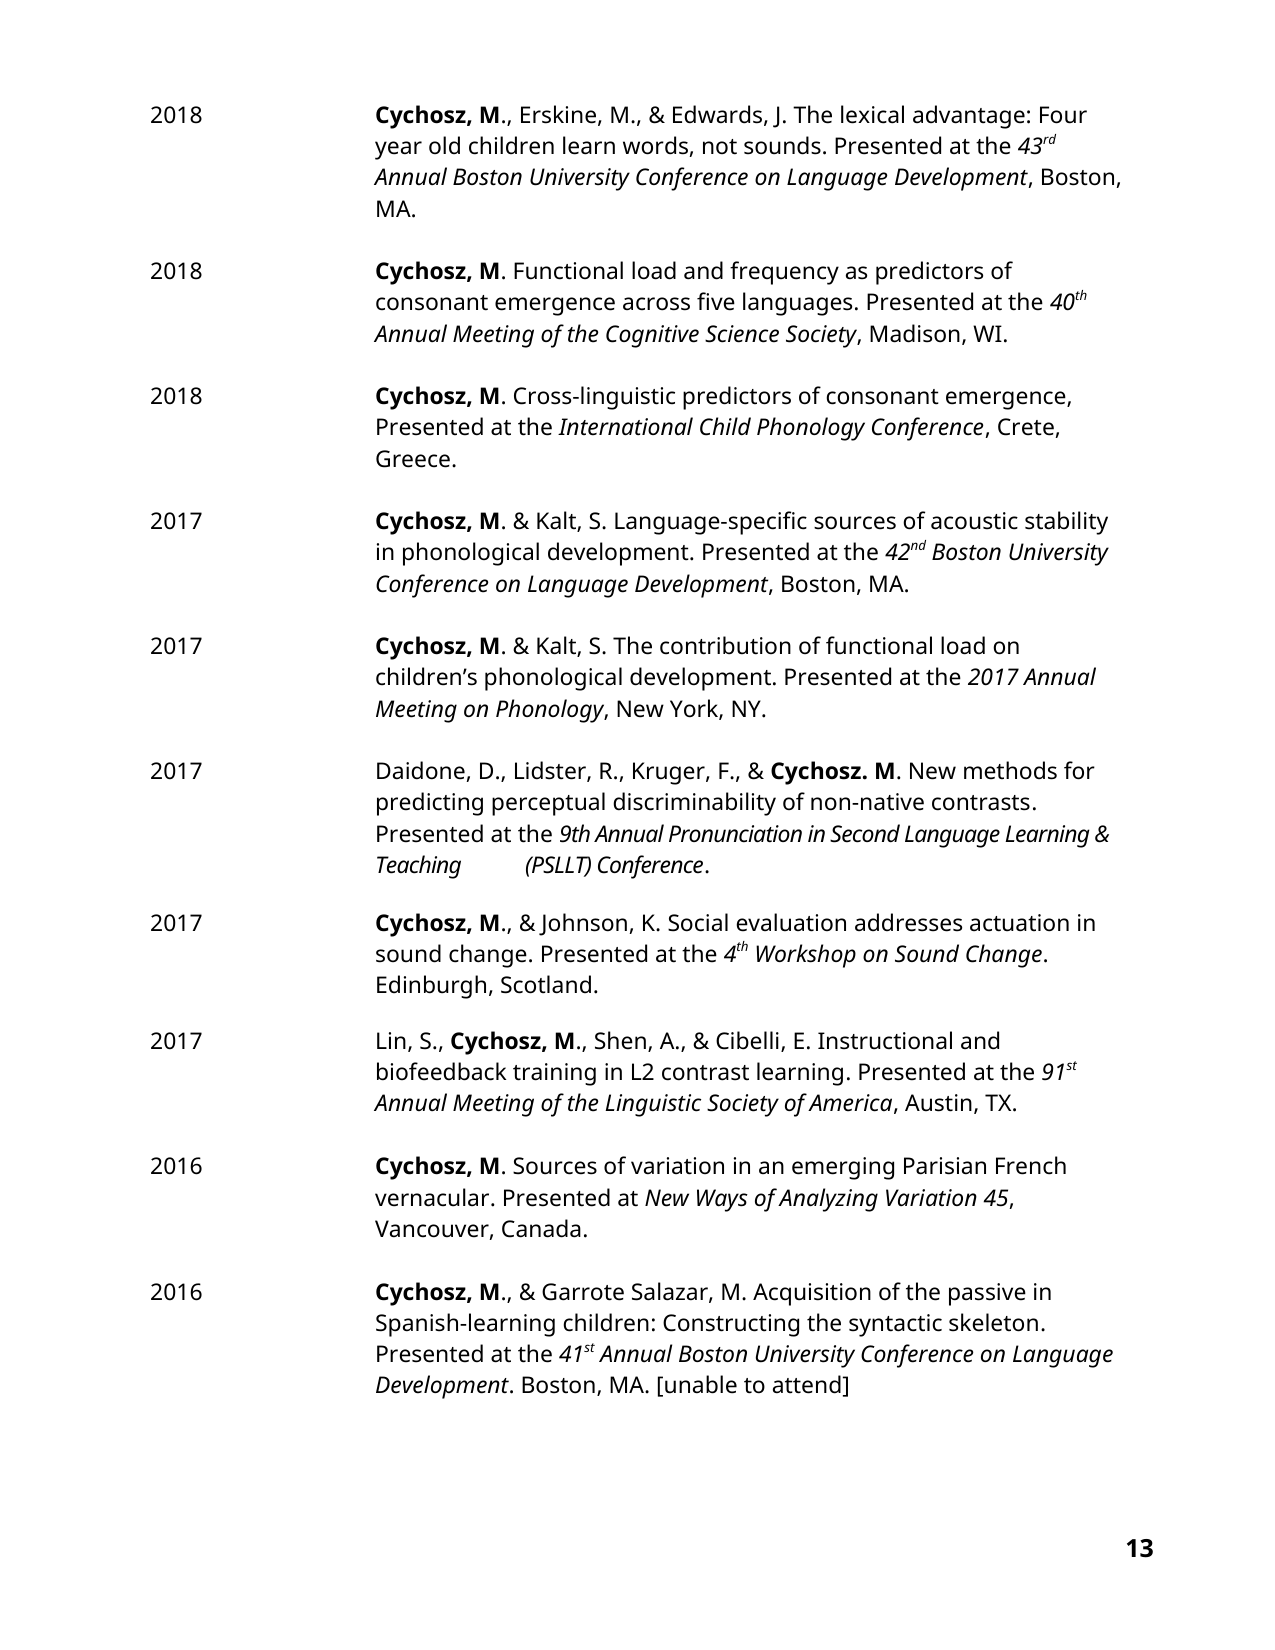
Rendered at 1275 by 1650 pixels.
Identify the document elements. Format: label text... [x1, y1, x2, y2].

text 2017 Cychosz, M. & Kalt, S. Language-specific sources of acoustic stability in phonological development. Presented at the 42nd Boston University Conference on Language Development, Boston, MA. [150, 505, 1125, 599]
text 2017 Lin, S., Cychosz, M., Shen, A., & Cibelli, E. Instructional and biofeedback training in L2 contrast learning. Presented at the 91st Annual Meeting of the Linguistic Society of America, Austin, TX. [150, 1025, 1125, 1118]
text 2016 Cychosz, M., & Garrote Salazar, M. Acquisition of the passive in Spanish-learning children: Constructing the syntactic skeleton. Presented at the 41st Annual Boston University Conference on Language Development. Boston, MA. [unable to attend] [150, 1276, 1125, 1425]
text 2016 Cychosz, M. Sources of variation in an emerging Parisian French vernacular. Presented at New Ways of Analyzing Variation 45, Vancouver, Canada. [150, 1150, 1125, 1244]
text 2017 Cychosz, M., & Johnson, K. Social evaluation addresses actuation in sound change. Presented at the 4th Workshop on Sound Change. Edinburgh, Scotland. [150, 907, 1125, 1000]
text 2017 Cychosz, M. & Kalt, S. The contribution of functional load on children’s phonological development. Presented at the 2017 Annual Meeting on Phonology, New York, NY. [150, 630, 1125, 724]
text 2018 Cychosz, M. Cross-linguistic predictors of consonant emergence, Presented at the International Child Phonology Conference, Crete, Greece. [150, 380, 1125, 474]
text 2018 Cychosz, M. Functional load and frequency as predictors of consonant emergence across five languages. Presented at the 40th Annual Meeting of the Cognitive Science Society, Madison, WI. [150, 255, 1125, 349]
text 2017 Daidone, D., Lidster, R., Kruger, F., & Cychosz. M. New methods for predicting perceptual discriminability of non-native contrasts. Presented at the 9th Annual Pronunciation in Second Language Learning & Teaching (PSLLT) Conference. [150, 755, 1125, 880]
text 2018 Cychosz, M., Erskine, M., & Edwards, J. The lexical advantage: Four year old children learn words, not sounds. Presented at the 43rd Annual Boston University Conference on Language Development, Boston, MA. [150, 99, 1125, 224]
